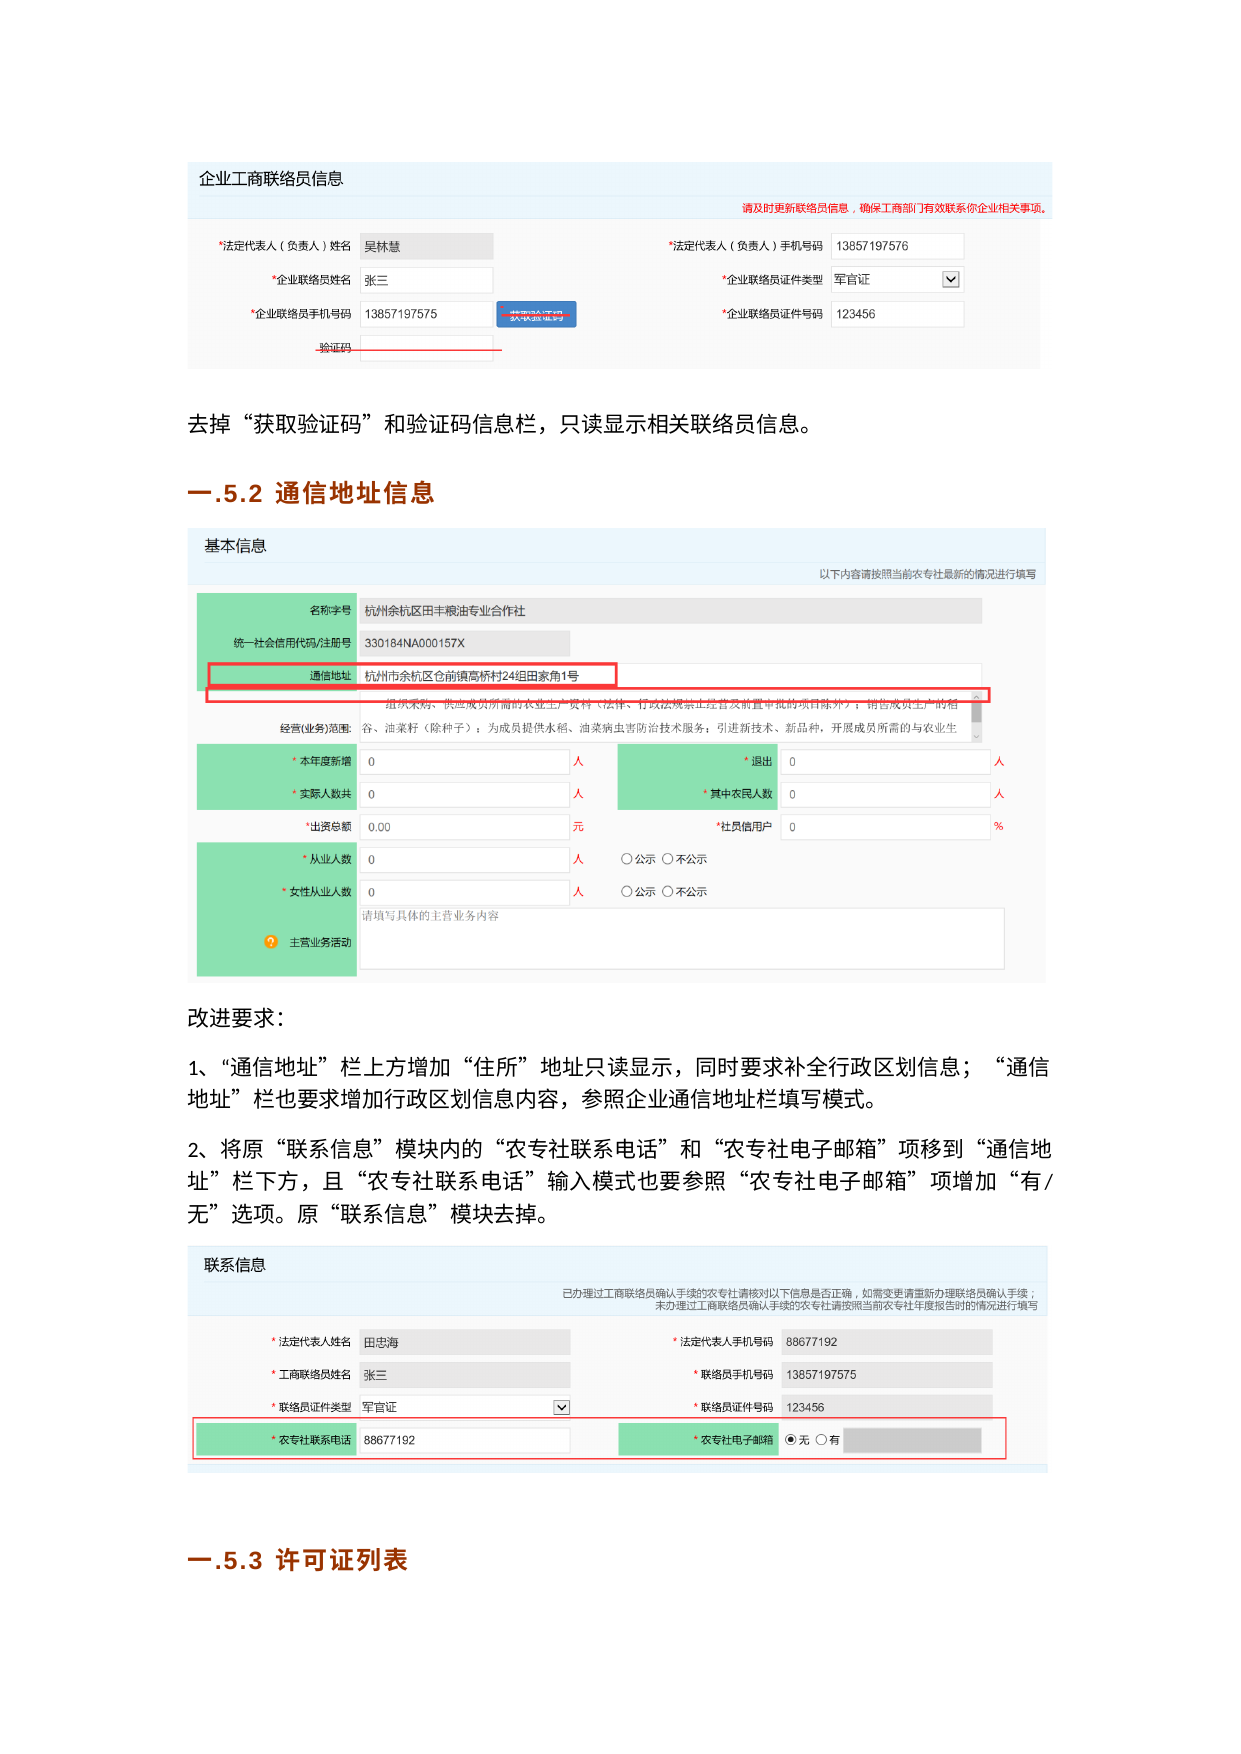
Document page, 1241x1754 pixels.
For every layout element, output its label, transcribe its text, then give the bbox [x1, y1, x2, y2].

subtitle 许可证列表 [187, 1526, 1053, 1591]
subtitle 通信地址信息 [187, 459, 1053, 524]
picture [187, 528, 1053, 983]
list “通信地址”栏上方增加“住所”地址只读显示，同时要求补全行政区划信息；“通信地址”栏也要求增加行政区划信息内容，参照企业通信地址栏填写模式。 [187, 1049, 1053, 1114]
list 将原“联系信息”模块内的“农专社联系电话”和“农专社电子邮箱”项移到“通信地址”栏下方，且“农专社联系电话”输入模式也要参照“农专社电子邮箱”项增加“有/无”选项。原“联系信息”模块去掉。 [187, 1131, 1053, 1229]
picture [187, 1245, 1052, 1473]
list 去掉“获取验证码”和验证码信息栏，只读显示相关联络员信息。 [187, 406, 1053, 439]
text 改进要求： [187, 1000, 1053, 1033]
picture [187, 162, 1053, 369]
